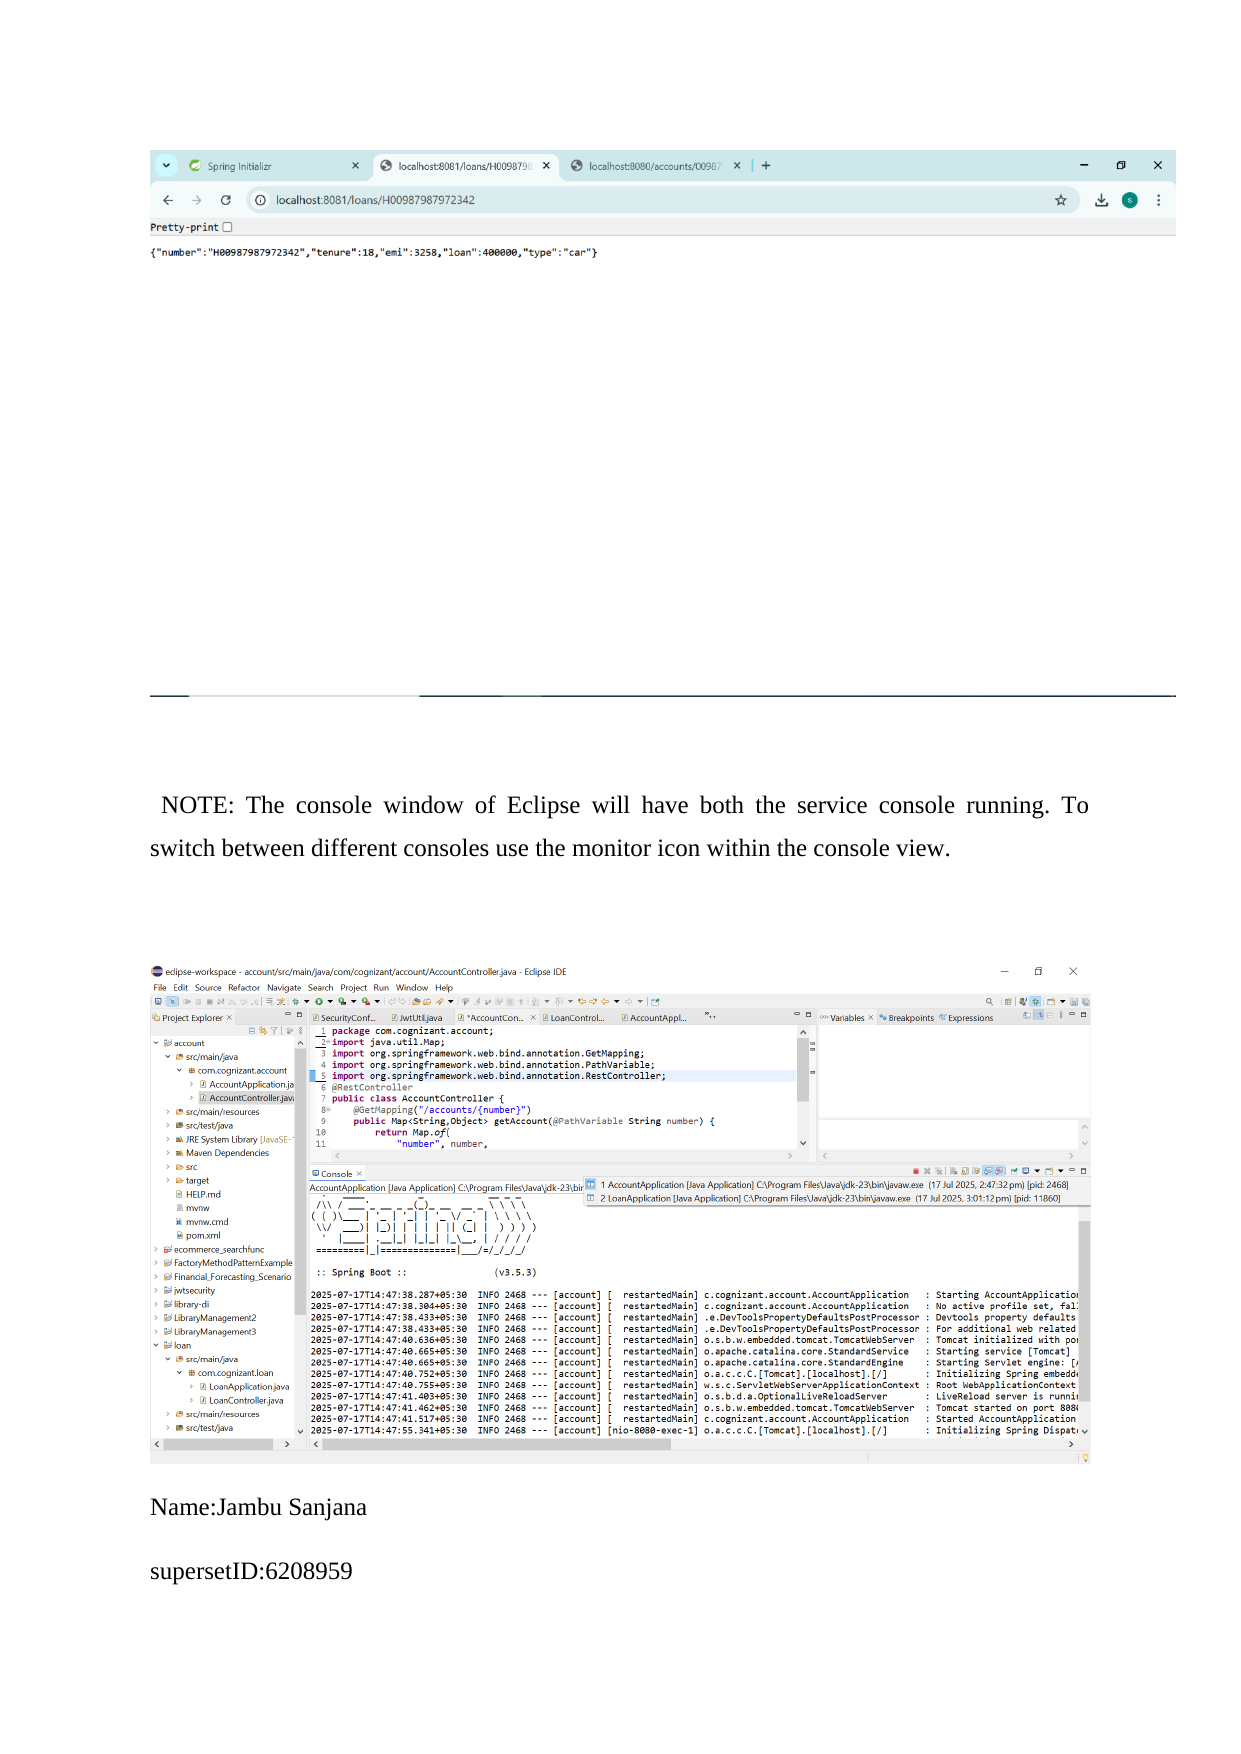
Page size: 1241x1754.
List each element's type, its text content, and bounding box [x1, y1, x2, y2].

text Name:Jambu Sanjana [150, 1492, 1090, 1521]
picture [150, 150, 1176, 697]
text supersetID:6208959 [150, 1556, 1090, 1585]
picture [150, 963, 1091, 1464]
text NOTE: The console window of Eclipse will have both the service console running. To switch between different consoles use the monitor icon within the console view. [150, 790, 1090, 862]
